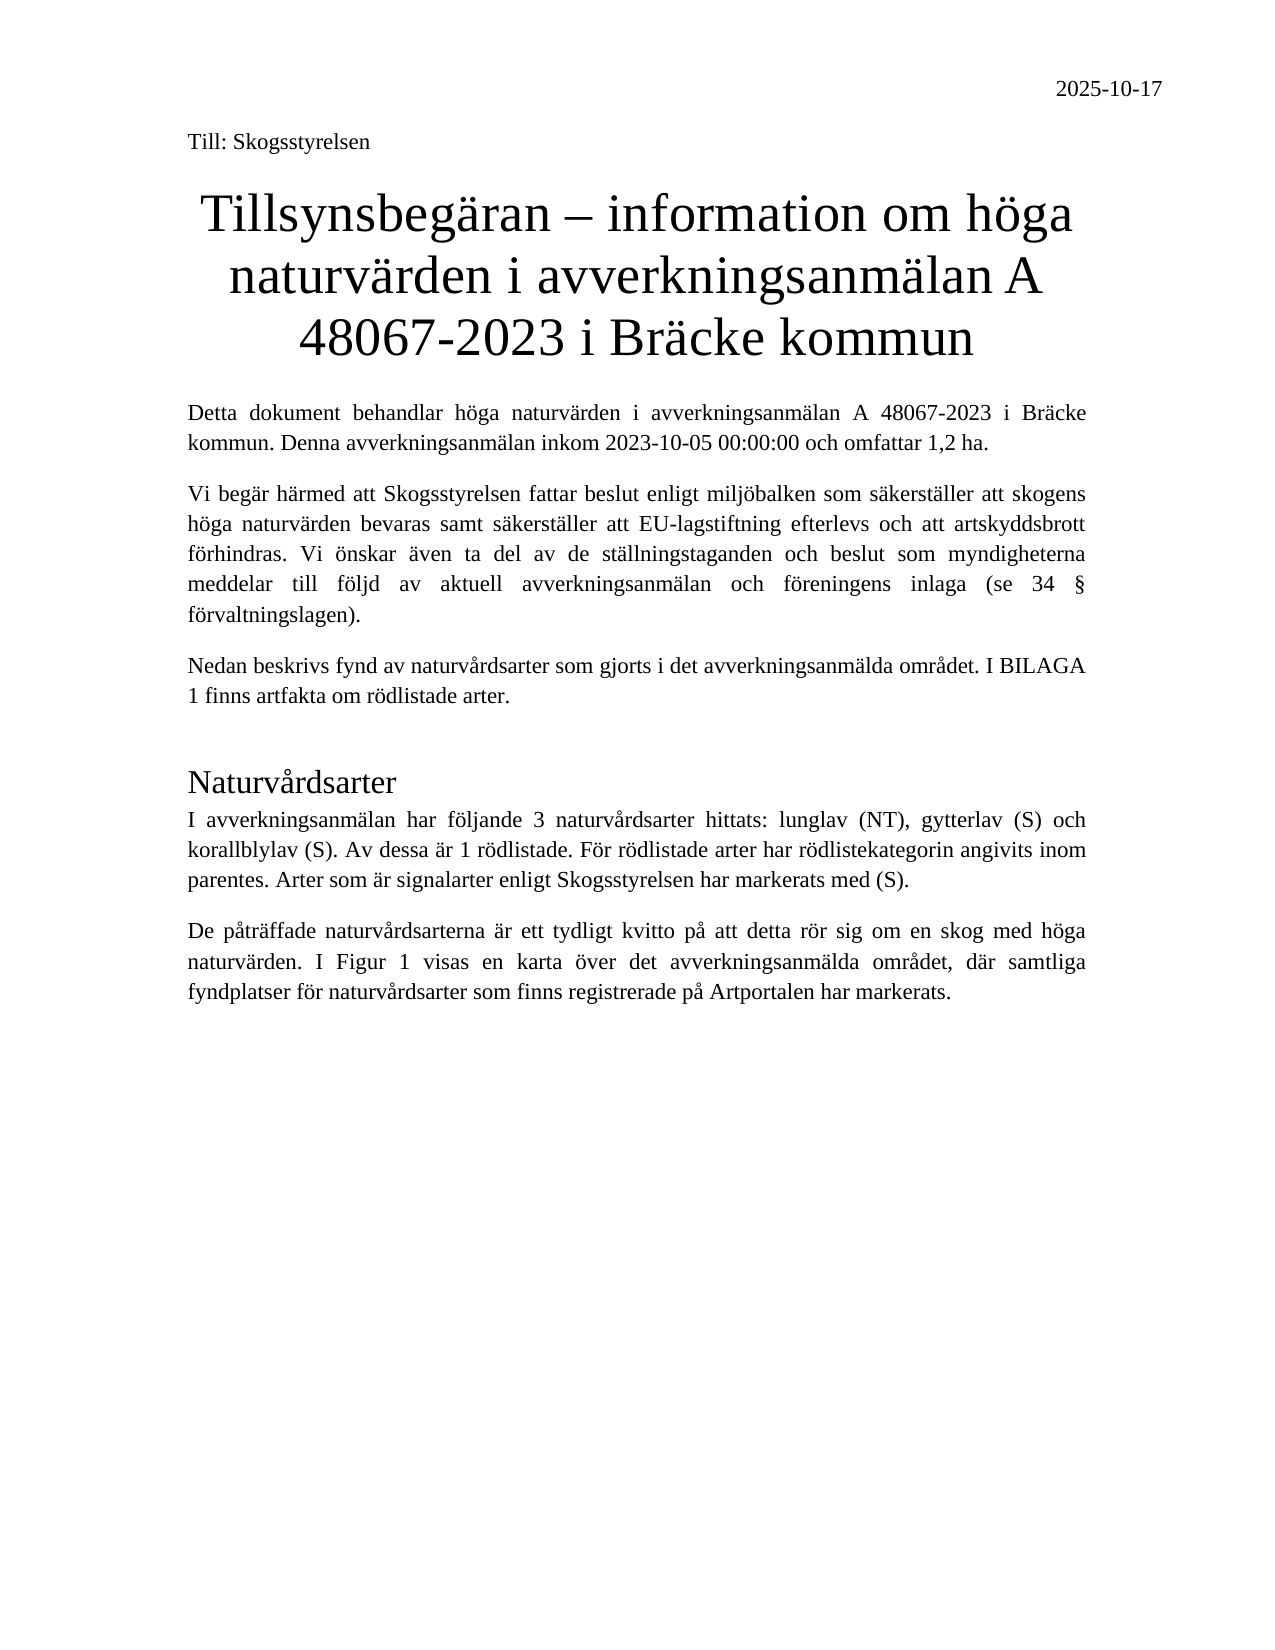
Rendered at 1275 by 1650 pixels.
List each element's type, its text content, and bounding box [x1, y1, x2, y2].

title Tillsynsbegäran – information om höga naturvärden i avverkningsanmälan A 48067-2023 i Bräcke kommun [187, 180, 1087, 367]
text I avverkningsanmälan har följande 3 naturvårdsarter hittats: lunglav (NT), gytterlav (S) och korallblylav (S). Av dessa är 1 rödlistade. För rödlistade arter har rödlistekategorin angivits inom parentes. Arter som är signalarter enligt Skogsstyrelsen har markerats med (S). [187, 806, 1087, 893]
text De påträffade naturvårdsarterna är ett tydligt kvitto på att detta rör sig om en skog med höga naturvärden. I Figur 1 visas en karta över det avverkningsanmälda området, där samtliga fyndplatser för naturvårdsarter som finns registrerade på Artportalen har markerats. [187, 918, 1087, 1004]
text Detta dokument behandlar höga naturvärden i avverkningsanmälan A 48067-2023 i Bräcke kommun. Denna avverkningsanmälan inkom 2023-10-05 00:00:00 och omfattar 1,2 ha. [187, 398, 1087, 455]
subtitle Naturvårdsarter [187, 762, 1087, 800]
text Nedan beskrivs fynd av naturvårdsarter som gjorts i det avverkningsanmälda området. I BILAGA 1 finns artfakta om rödlistade arter. [187, 652, 1087, 708]
text Vi begär härmed att Skogsstyrelsen fattar beslut enligt miljöbalken som säkerställer att skogens höga naturvärden bevaras samt säkerställer att EU-lagstiftning efterlevs och att artskyddsbrott förhindras. Vi önskar även ta del av de ställningstaganden och beslut som myndigheterna meddelar till följd av aktuell avverkningsanmälan och föreningens inlaga (se 34 § förvaltningslagen). [187, 480, 1087, 627]
